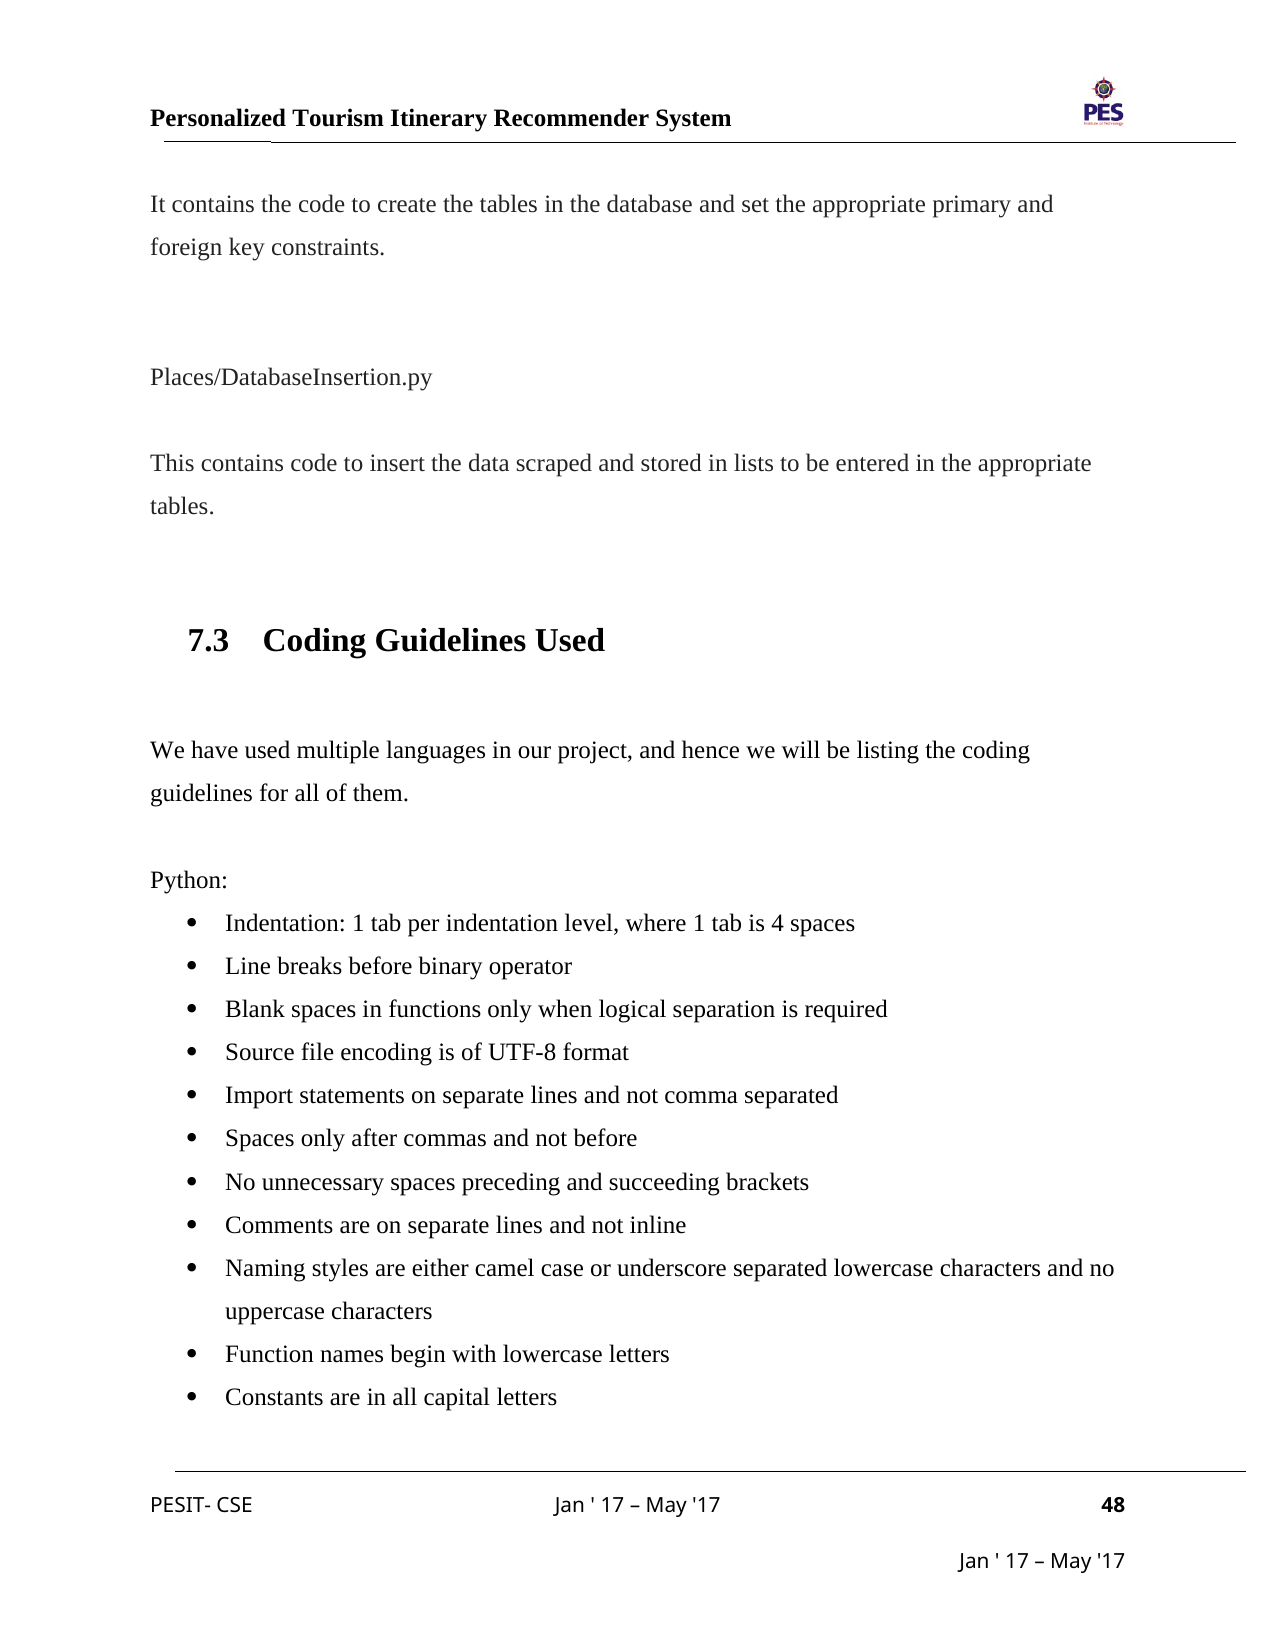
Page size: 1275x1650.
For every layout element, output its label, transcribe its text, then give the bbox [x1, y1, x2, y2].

list Blank spaces in functions only when logical separation is required [187, 994, 1125, 1023]
list Spaces only after commas and not before [187, 1123, 1125, 1152]
text Places/DatabaseInsertion.py [150, 362, 1125, 390]
text This contains code to insert the data scraped and stored in lists to be entered in the appropriate tables. [150, 448, 1125, 520]
list Line breaks before binary operator [187, 951, 1125, 980]
list Import statements on separate lines and not comma separated [187, 1080, 1125, 1109]
list Comments are on separate lines and not inline [187, 1210, 1125, 1238]
list Coding Guidelines Used [187, 620, 1125, 659]
list No unnecessary spaces preceding and succeeding brackets [187, 1167, 1125, 1195]
list Source file encoding is of UTF-8 format [187, 1037, 1125, 1066]
picture [1081, 75, 1125, 127]
text It contains the code to create the tables in the database and set the appropriate primary and foreign key constraints. [150, 189, 1125, 261]
text We have used multiple languages in our project, and hence we will be listing the coding guidelines for all of them. [150, 735, 1125, 807]
list Constants are in all capital letters [187, 1382, 1125, 1411]
list Naming styles are either camel case or underscore separated lowercase characters and no uppercase characters [187, 1253, 1125, 1325]
text Python: [150, 865, 1125, 893]
list Function names begin with lowercase letters [187, 1339, 1125, 1368]
list Indentation: 1 tab per indentation level, where 1 tab is 4 spaces [187, 908, 1125, 937]
